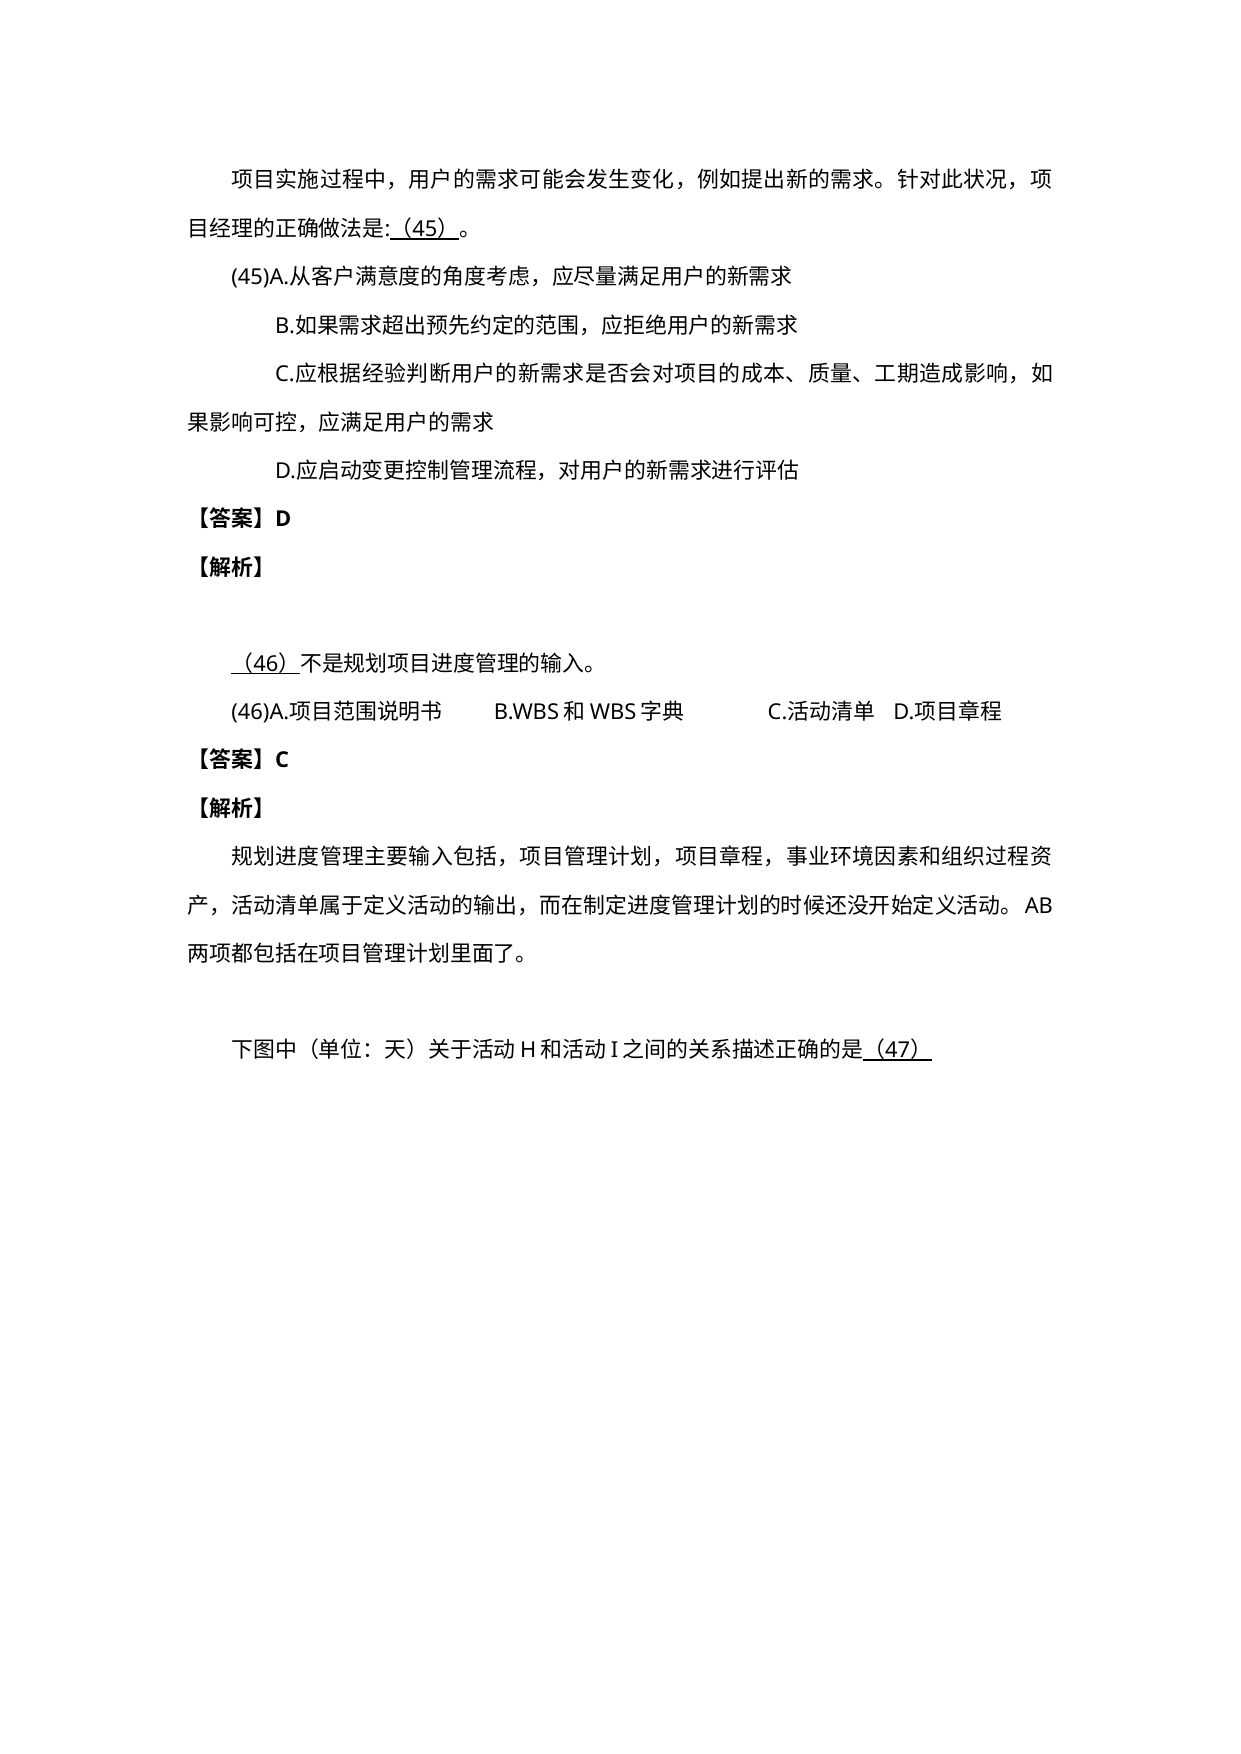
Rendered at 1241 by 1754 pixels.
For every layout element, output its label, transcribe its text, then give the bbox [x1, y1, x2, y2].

text 项目实施过程中，用户的需求可能会发生变化，例如提出新的需求。针对此状况，项目经理的正确做法是:（45）。 [187, 162, 1053, 243]
text 【答案】C [187, 742, 1053, 774]
text B.如果需求超出预先约定的范围，应拒绝用户的新需求 [187, 307, 1053, 340]
text 下图中（单位：天）关于活动H和活动I之间的关系描述正确的是（47） [187, 1032, 1053, 1064]
text (45)A.从客户满意度的角度考虑，应尽量满足用户的新需求 [187, 259, 1053, 292]
text 规划进度管理主要输入包括，项目管理计划，项目章程，事业环境因素和组织过程资产，活动清单属于定义活动的输出，而在制定进度管理计划的时候还没开始定义活动。AB两项都包括在项目管理计划里面了。 [187, 838, 1053, 968]
text 【解析】 [187, 790, 1053, 823]
text （46）不是规划项目进度管理的输入。 [187, 645, 1053, 678]
text 【答案】D [187, 501, 1053, 534]
text (46)A.项目范围说明书 B.WBS和WBS字典 C.活动清单 D.项目章程 [187, 693, 1053, 726]
text C.应根据经验判断用户的新需求是否会对项目的成本、质量、工期造成影响，如果影响可控，应满足用户的需求 [187, 356, 1053, 437]
text D.应启动变更控制管理流程，对用户的新需求进行评估 [187, 453, 1053, 485]
text 【解析】 [187, 549, 1053, 582]
